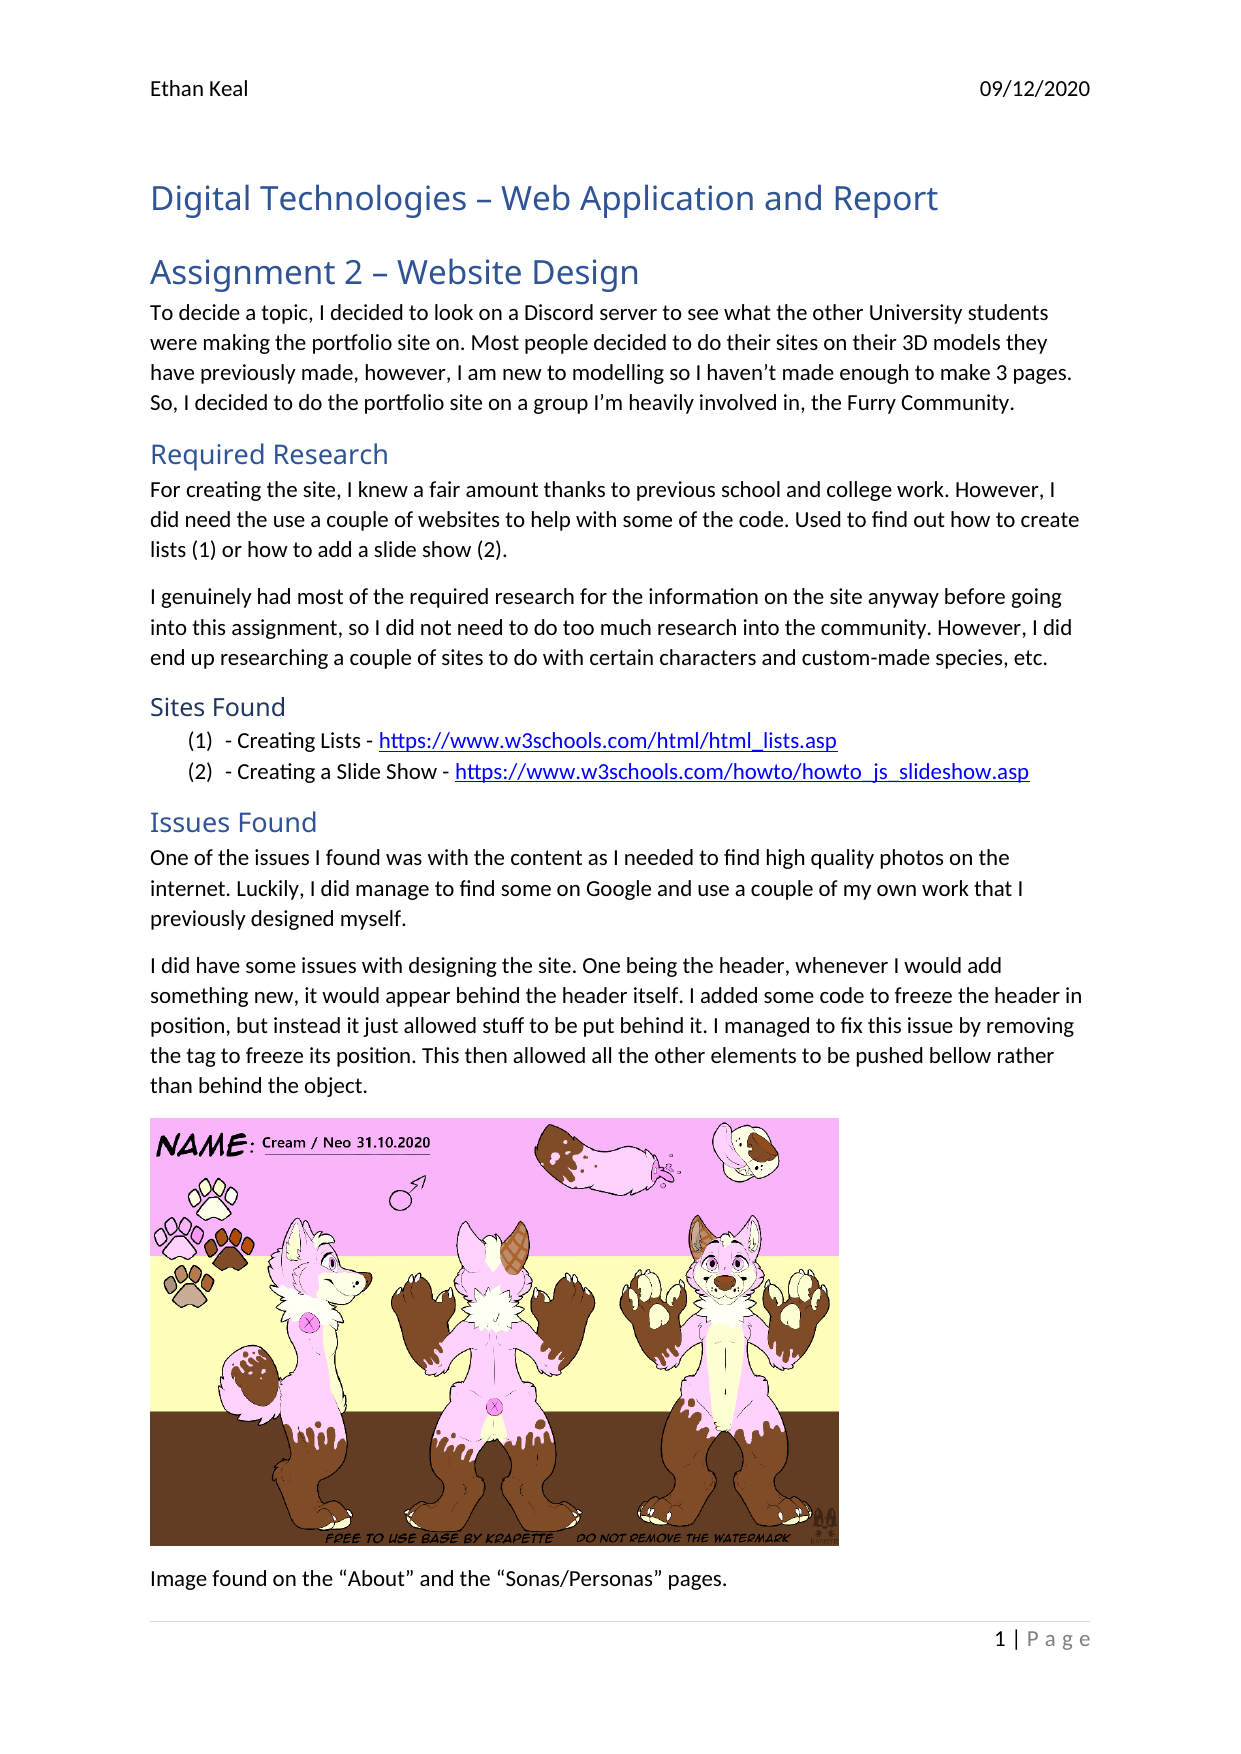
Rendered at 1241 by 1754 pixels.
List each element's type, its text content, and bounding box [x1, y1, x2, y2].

picture [150, 1118, 839, 1546]
list - Creating a Slide Show - https://www.w3schools.com/howto/howto_js_slideshow.asp [187, 757, 1090, 785]
text For creating the site, I knew a fair amount thanks to previous school and college work. However, I did need the use a couple of websites to help with some of the code. Used to find out how to create lists (1) or how to add a slide show (2). [150, 475, 1090, 564]
text One of the issues I found was with the content as I needed to find high quality photos on the internet. Luckily, I did manage to find some on Google and use a couple of my own work that I previously designed myself. [150, 843, 1090, 932]
text To decide a topic, I decided to look on a Discord server to see what the other University students were making the portfolio site on. Most people decided to do their sites on their 3D models they have previously made, however, I am new to modelling so I haven’t made enough to make 3 pages. So, I decided to do the portfolio site on a group I’m heavily involved in, the Furry Community. [150, 298, 1090, 417]
list - Creating Lists - https://www.w3schools.com/html/html_lists.asp [187, 727, 1090, 754]
subtitle Required Research [150, 435, 1090, 472]
text Image found on the “About” and the “Sonas/Personas” pages. [150, 1564, 1090, 1592]
subtitle Digital Technologies – Web Application and Report [150, 175, 1090, 220]
text I did have some issues with designing the site. One being the header, whenever I would add something new, it would appear behind the header itself. I added some code to freeze the header in position, but instead it just allowed stuff to be put behind it. I managed to fix this issue by removing the tag to freeze its position. This then allowed all the other elements to be pushed bellow rather than behind the object. [150, 951, 1090, 1099]
subtitle Issues Found [150, 804, 1090, 841]
text I genuinely had most of the required research for the information on the site anyway before going into this assignment, so I did not need to do too much research into the community. However, I did end up researching a couple of sites to do with certain characters and custom-made species, etc. [150, 582, 1090, 671]
subtitle Assignment 2 – Website Design [150, 249, 1090, 294]
subtitle Sites Found [150, 690, 1090, 724]
